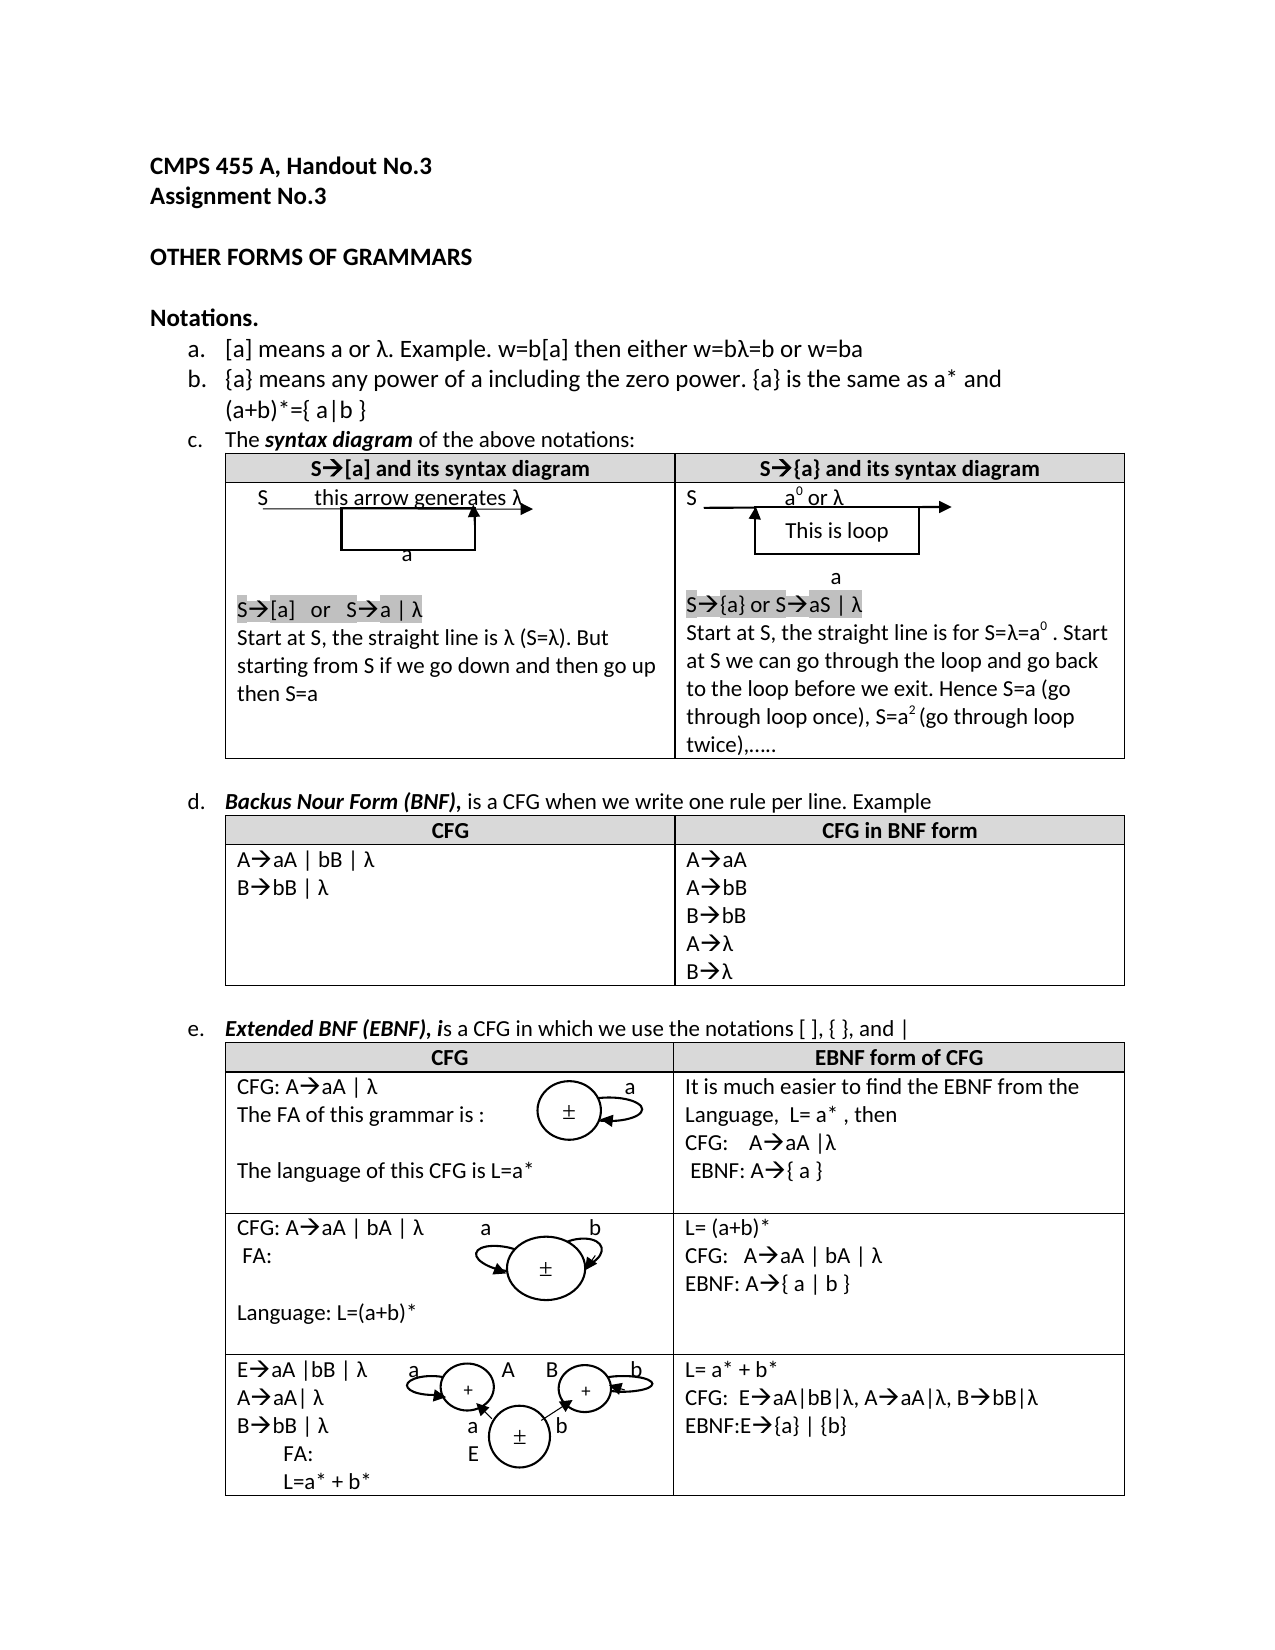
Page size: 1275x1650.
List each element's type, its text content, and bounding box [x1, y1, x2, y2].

table_header S{a} and its syntax diagram [676, 454, 1124, 482]
text OTHER FORMS OF GRAMMARS [150, 242, 1125, 272]
table_header S[a] and its syntax diagram [226, 454, 674, 482]
table_header CFG [226, 816, 674, 844]
table_cell S a0 or λ this a S{a} or SaS | λ Start at S, the straight line is for S=λ=a0 . Start at S we can go through the loop and go back to the loop before we exit. Hence S=a (go through loop once), S=a2 (go through loop twice),….. [676, 483, 1124, 758]
table_header CFG [226, 1043, 673, 1071]
table_cell EaA |bB | λ a A B b AaA| λ BbB | λ a b FA: E L=a* + b* [226, 1355, 673, 1495]
list Backus Nour Form (BNF), is a CFG when we write one rule per line. Example [187, 787, 1125, 815]
table_header EBNF form of CFG [674, 1043, 1124, 1071]
table_cell L= (a+b)* CFG: AaA | bA | λ EBNF: A{ a | b } [674, 1214, 1124, 1354]
table_header CFG in BNF form [676, 816, 1124, 844]
list [a] means a or λ. Example. w=b[a] then either w=bλ=b or w=ba [187, 333, 1125, 364]
table_cell L= a* + b* CFG: EaA|bB|λ, AaA|λ, BbB|λ EBNF:E{a} | {b} [674, 1355, 1124, 1495]
table_cell It is much easier to find the EBNF from the Language, L= a* , then CFG: AaA |λ EBNF: A{ a } [674, 1073, 1124, 1212]
table_cell CFG: AaA | bA | λ a b FA: Language: L=(a+b)* [226, 1214, 673, 1354]
list The syntax diagram of the above notations: [187, 425, 1125, 453]
table_cell S this arrow generates λ a S[a] or Sa | λ Start at S, the straight line is λ (S=λ). But starting from S if we go down and then go up then S=a [226, 483, 674, 758]
text Assignment No.3 [150, 181, 1125, 211]
list {a} means any power of a including the zero power. {a} is the same as a* and [187, 364, 1125, 394]
list Extended BNF (EBNF), is a CFG in which we use the notations [ ], { }, and | [187, 1014, 1125, 1042]
table_cell CFG: AaA | λ a The FA of this grammar is : The language of this CFG is L=a* [226, 1073, 673, 1212]
text (a+b)*={ a|b } [225, 394, 1125, 425]
text CMPS 455 A, Handout No.3 [150, 150, 1125, 181]
table_cell AaA | bB | λ BbB | λ [226, 845, 674, 985]
table_cell AaA AbB BbB Aλ Bλ [676, 845, 1124, 985]
text Notations. [150, 303, 1125, 333]
